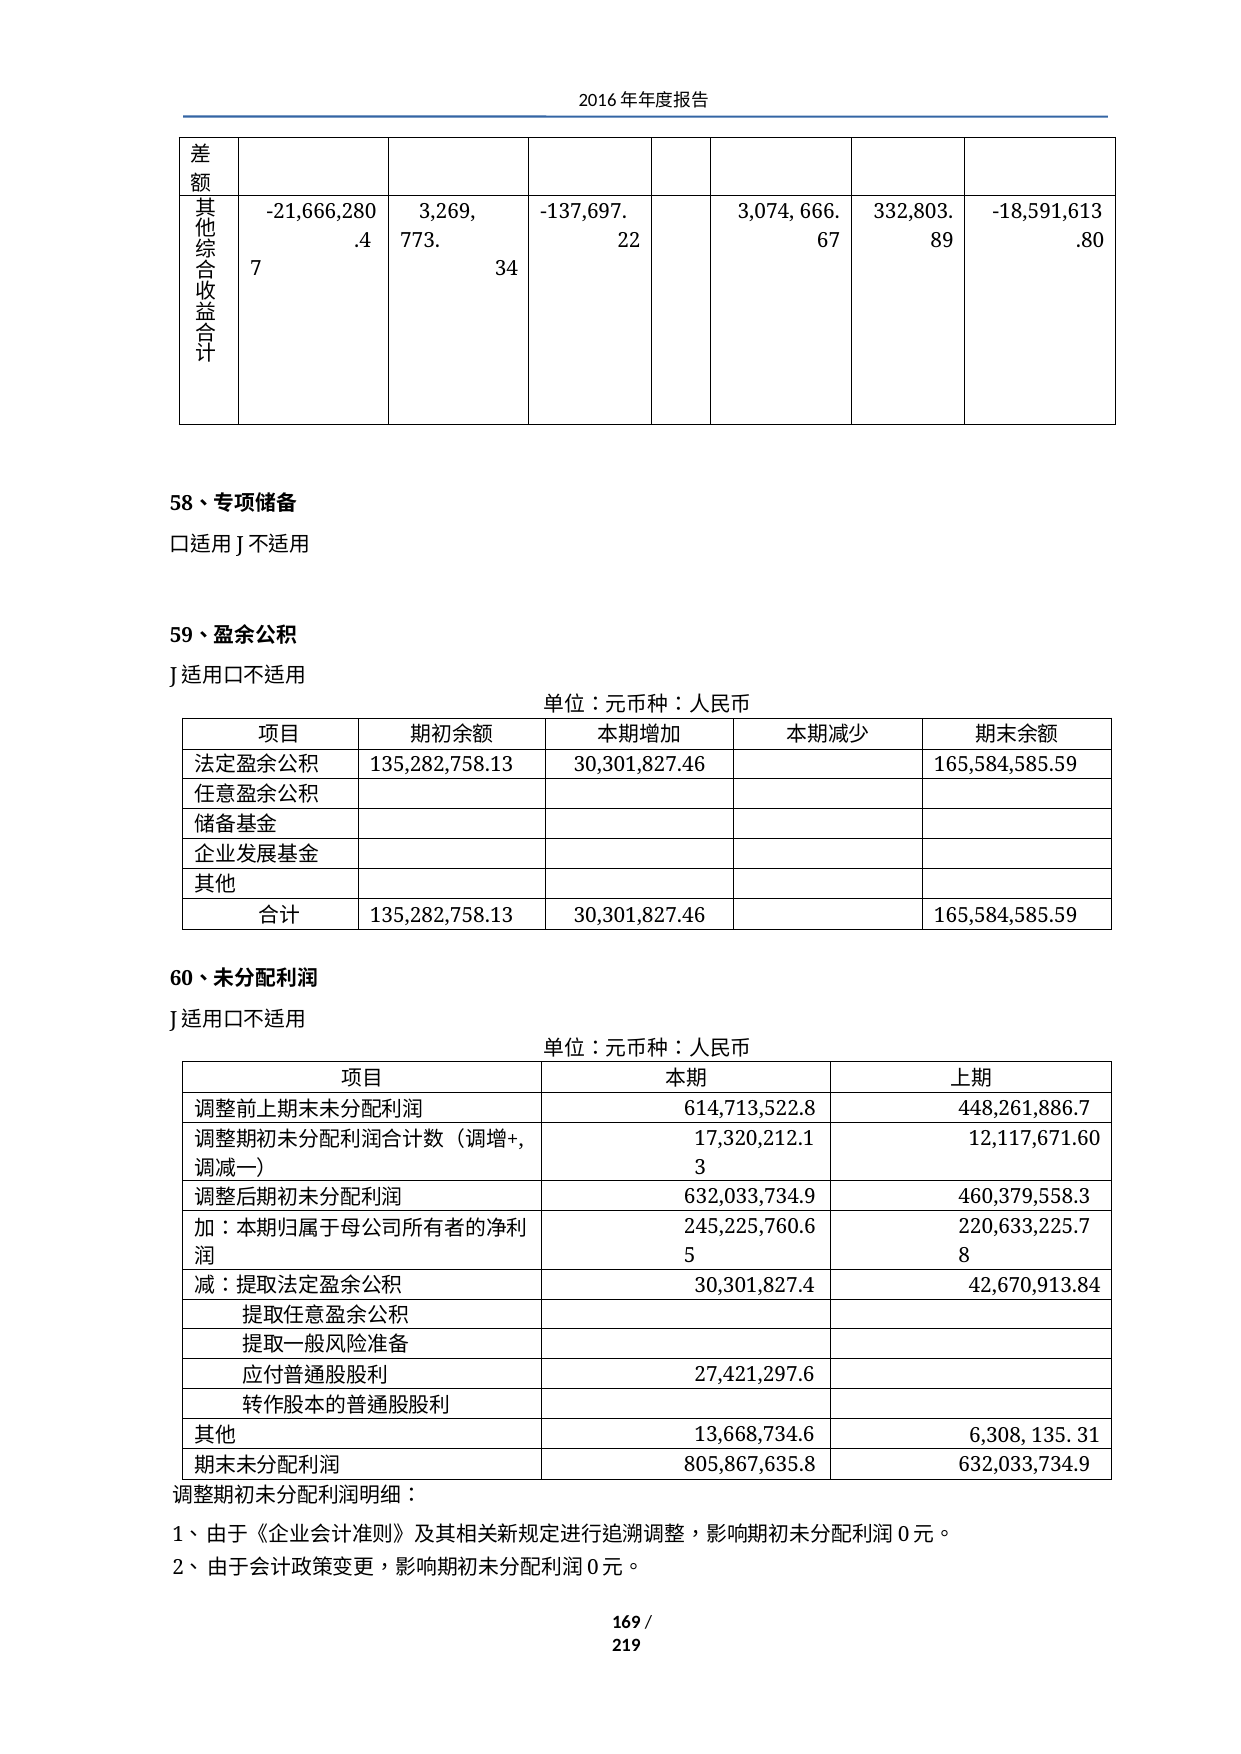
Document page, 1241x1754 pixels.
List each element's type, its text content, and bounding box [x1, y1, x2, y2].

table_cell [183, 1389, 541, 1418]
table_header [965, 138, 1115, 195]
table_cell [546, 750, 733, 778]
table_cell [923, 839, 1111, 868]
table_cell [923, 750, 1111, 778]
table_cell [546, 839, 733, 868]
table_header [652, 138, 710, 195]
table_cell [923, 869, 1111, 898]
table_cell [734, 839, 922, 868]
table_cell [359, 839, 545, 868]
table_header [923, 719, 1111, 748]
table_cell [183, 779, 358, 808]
text 59、盈余公积 [169, 620, 1125, 648]
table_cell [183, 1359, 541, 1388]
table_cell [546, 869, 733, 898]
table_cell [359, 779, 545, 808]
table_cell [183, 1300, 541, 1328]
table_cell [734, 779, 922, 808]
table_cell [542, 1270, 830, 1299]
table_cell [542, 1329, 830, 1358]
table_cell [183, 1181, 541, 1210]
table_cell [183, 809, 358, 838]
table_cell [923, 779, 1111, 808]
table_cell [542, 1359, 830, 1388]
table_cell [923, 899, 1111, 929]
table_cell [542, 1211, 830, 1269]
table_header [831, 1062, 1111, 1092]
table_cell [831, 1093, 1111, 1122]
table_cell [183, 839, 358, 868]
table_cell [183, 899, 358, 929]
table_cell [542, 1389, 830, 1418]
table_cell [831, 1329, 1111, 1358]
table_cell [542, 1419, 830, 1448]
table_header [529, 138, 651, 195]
text 1、 由于《企业会计准则》及其相关新规定进行追溯调整，影响期初未分配利润0元。 [172, 1519, 1125, 1548]
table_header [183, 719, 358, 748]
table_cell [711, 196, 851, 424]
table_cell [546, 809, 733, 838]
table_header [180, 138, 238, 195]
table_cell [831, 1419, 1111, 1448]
text 2、 由于会计政策变更，影响期初未分配利润0元。 [172, 1552, 1125, 1580]
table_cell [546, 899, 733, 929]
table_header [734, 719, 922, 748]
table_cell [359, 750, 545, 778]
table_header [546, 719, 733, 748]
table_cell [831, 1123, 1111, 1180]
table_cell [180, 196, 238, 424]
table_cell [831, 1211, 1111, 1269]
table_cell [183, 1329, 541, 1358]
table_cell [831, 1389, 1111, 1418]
text 单位：元币种：人民币 [169, 689, 1125, 717]
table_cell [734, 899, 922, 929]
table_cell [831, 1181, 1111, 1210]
text 58、专项储备 [169, 488, 1125, 516]
text 单位：元币种：人民币 [169, 1033, 1125, 1061]
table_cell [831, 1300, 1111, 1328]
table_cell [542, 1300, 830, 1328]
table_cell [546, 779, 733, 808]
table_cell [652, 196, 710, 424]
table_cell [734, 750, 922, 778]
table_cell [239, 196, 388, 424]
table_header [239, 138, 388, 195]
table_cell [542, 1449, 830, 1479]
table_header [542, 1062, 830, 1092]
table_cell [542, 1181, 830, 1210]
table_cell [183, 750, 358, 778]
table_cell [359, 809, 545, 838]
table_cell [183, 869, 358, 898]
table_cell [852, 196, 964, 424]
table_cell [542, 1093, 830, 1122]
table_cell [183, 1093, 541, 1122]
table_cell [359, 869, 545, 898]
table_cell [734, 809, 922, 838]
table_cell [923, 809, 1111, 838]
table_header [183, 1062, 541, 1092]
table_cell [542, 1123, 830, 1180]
text J适用口不适用 [169, 661, 1125, 689]
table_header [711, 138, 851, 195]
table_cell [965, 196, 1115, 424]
text 60、未分配利润 [169, 963, 1125, 992]
text J适用口不适用 [169, 1004, 1125, 1033]
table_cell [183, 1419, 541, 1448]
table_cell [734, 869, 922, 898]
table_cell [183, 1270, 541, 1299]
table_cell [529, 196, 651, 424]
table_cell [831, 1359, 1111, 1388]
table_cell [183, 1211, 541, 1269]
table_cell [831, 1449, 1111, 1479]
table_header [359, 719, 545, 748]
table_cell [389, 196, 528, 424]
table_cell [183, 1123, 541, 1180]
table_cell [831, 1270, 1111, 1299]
text 口适用J不适用 [169, 529, 1125, 557]
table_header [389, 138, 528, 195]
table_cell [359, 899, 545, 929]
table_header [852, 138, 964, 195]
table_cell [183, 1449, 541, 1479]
text 调整期初未分配利润明细： [172, 1480, 1125, 1509]
